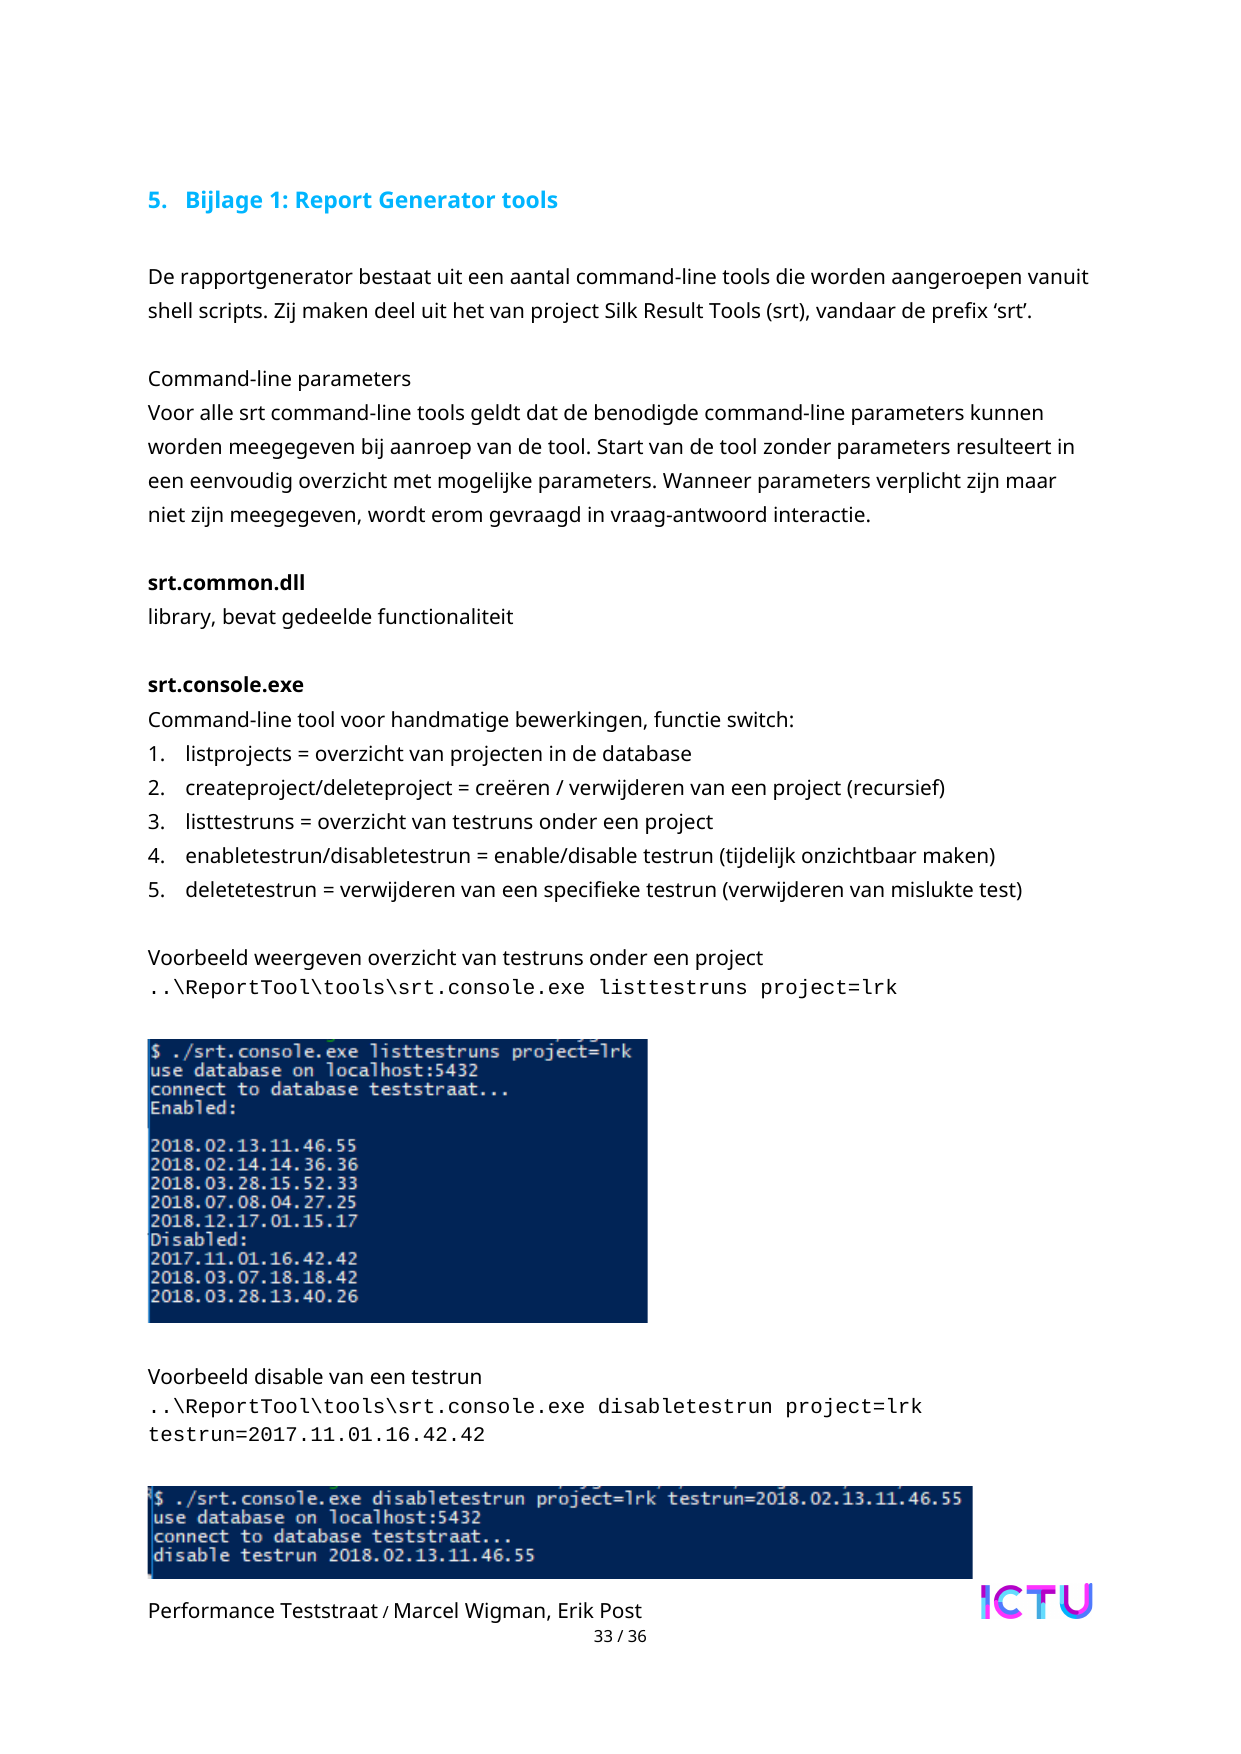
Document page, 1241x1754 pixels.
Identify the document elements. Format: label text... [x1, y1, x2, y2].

text srt.console.exe [148, 671, 1093, 699]
picture [981, 1583, 1093, 1619]
picture [147, 1486, 973, 1579]
text Command-line tool voor handmatige bewerkingen, functie switch: [148, 705, 1093, 733]
list enabletestrun/disabletestrun = enable/disable testrun (tijdelijk onzichtbaar maken) [148, 841, 1093, 869]
text Voorbeeld weergeven overzicht van testruns onder een project [148, 943, 1093, 972]
list listtestruns = overzicht van testruns onder een project [148, 807, 1093, 835]
subtitle Bijlage 1: Report Generator tools [148, 184, 1093, 215]
text Voorbeeld disable van een testrun [148, 1362, 1093, 1390]
text Command-line parameters [148, 364, 1093, 392]
text library, bevat gedeelde functionaliteit [148, 602, 1093, 631]
picture [147, 1039, 648, 1323]
text ..\ReportTool\tools\srt.console.exe listtestruns project=lrk [148, 977, 1093, 1001]
text Voor alle srt command-line tools geldt dat de benodigde command-line parameters kunnen worden meegegeven bij aanroep van de tool. Start van de tool zonder parameters resulteert in een eenvoudig overzicht met mogelijke parameters. Wanneer parameters verplicht zijn maar niet zijn meegegeven, wordt erom gevraagd in vraag-antwoord interactie. [148, 398, 1093, 529]
text ..\ReportTool\tools\srt.console.exe disabletestrun project=lrk testrun=2017.11.01.16.42.42 [148, 1396, 1093, 1448]
text De rapportgenerator bestaat uit een aantal command-line tools die worden aangeroepen vanuit shell scripts. Zij maken deel uit het van project Silk Result Tools (srt), vandaar de prefix ‘srt’. [148, 262, 1093, 324]
list deletetestrun = verwijderen van een specifieke testrun (verwijderen van mislukte test) [148, 875, 1093, 903]
text srt.common.dll [148, 568, 1093, 597]
list listprojects = overzicht van projecten in de database [148, 739, 1093, 767]
list createproject/deleteproject = creëren / verwijderen van een project (recursief) [148, 773, 1093, 801]
